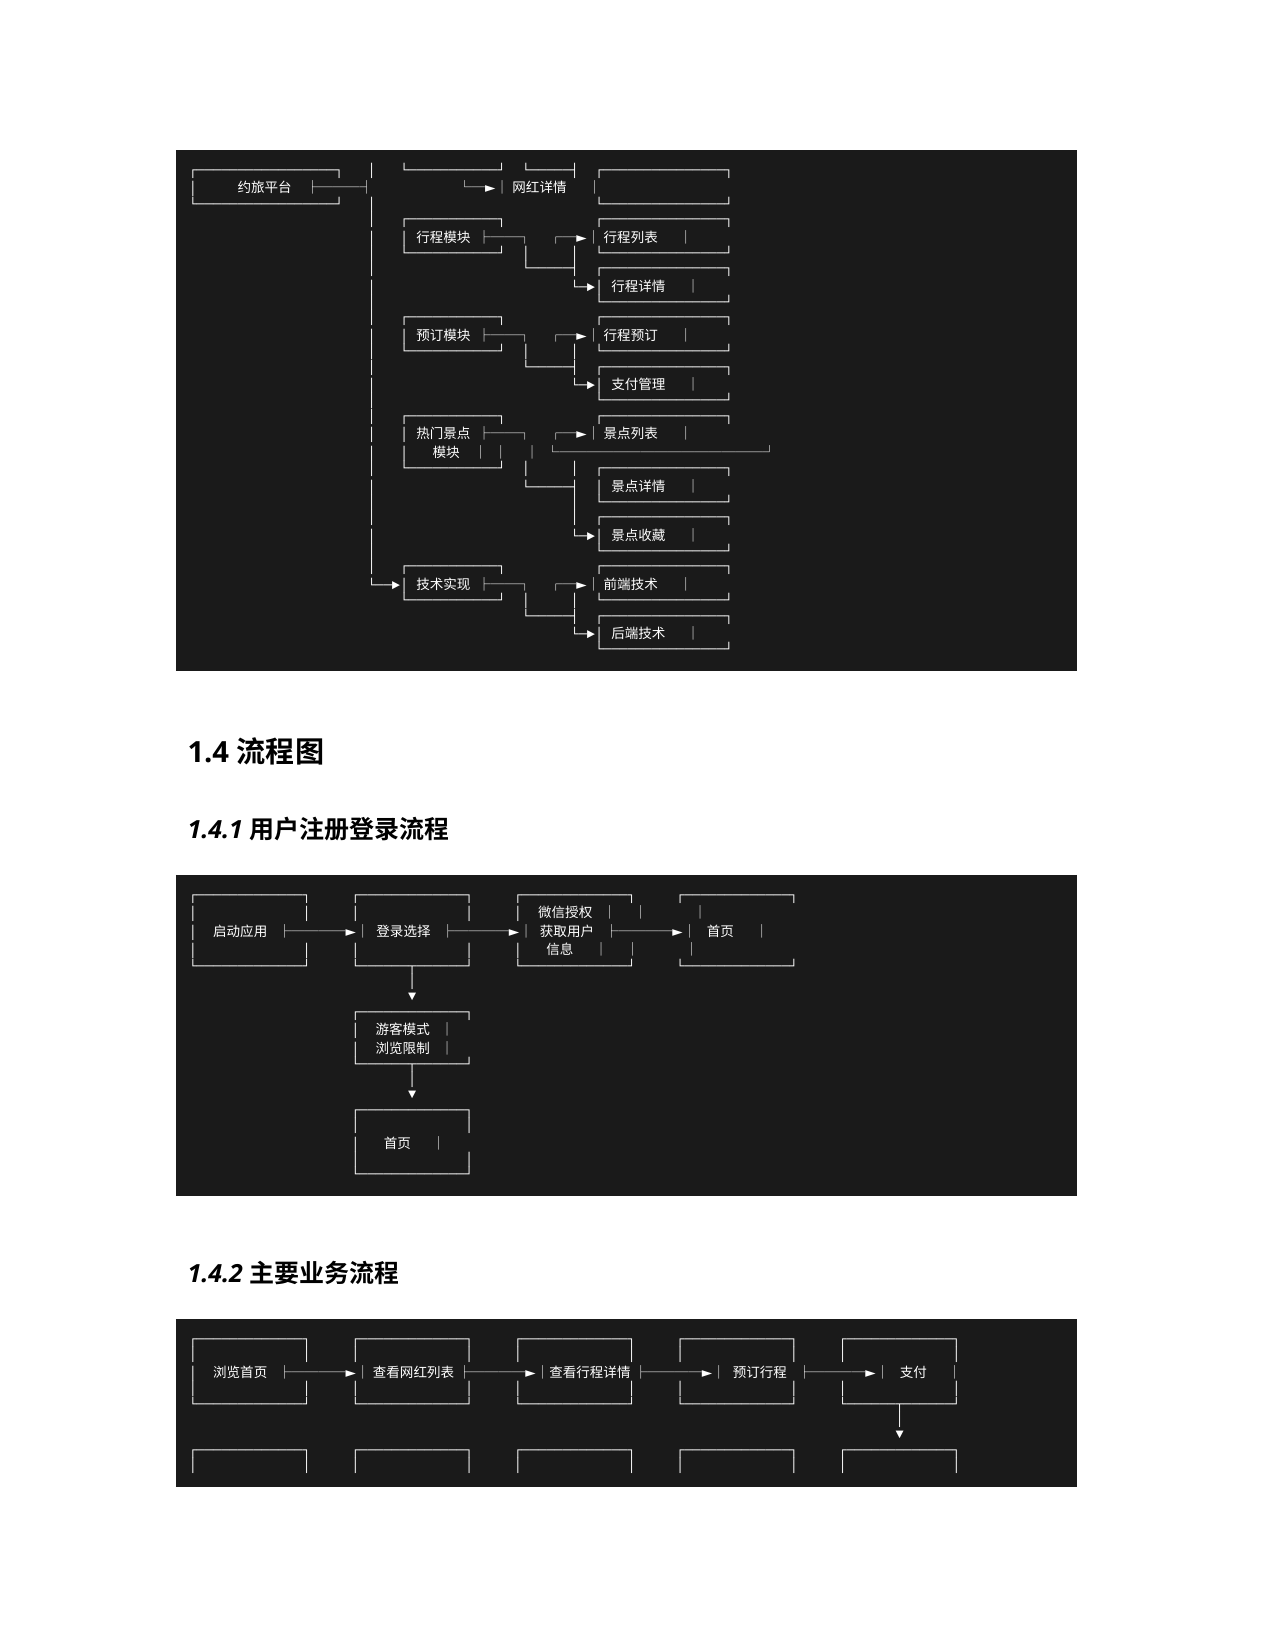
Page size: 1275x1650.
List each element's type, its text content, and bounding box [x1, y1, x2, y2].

subtitle 1.4.2 主要业务流程 [187, 1256, 1088, 1290]
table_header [177, 1320, 1076, 1486]
table_header ┌─────────────┐ ┌─────────────┐ ┌─────────────┐ ┌─────────────┐ │ │ │ │ │ 微信授权 │ │ │ │ 启动应用 ├────►│ 登录选择 ├────►│ 获取用户 ├────►│ 首页 │ │ │ │ │ │ 信息 │ │ │ └─────────────┘ └──────┬──────┘ └─────────────┘ └─────────────┘ │ ▼ ┌─────────────┐ │ 游客模式 │ │ 浏览限制 │ └──────┬──────┘ │ ▼ ┌─────────────┐ │ │ │ 首页 │ │ │ └─────────────┘ [177, 876, 1076, 1195]
subtitle 1.4.1 用户注册登录流程 [187, 811, 1088, 845]
subtitle 1.4 流程图 [187, 731, 1088, 771]
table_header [177, 151, 1076, 670]
